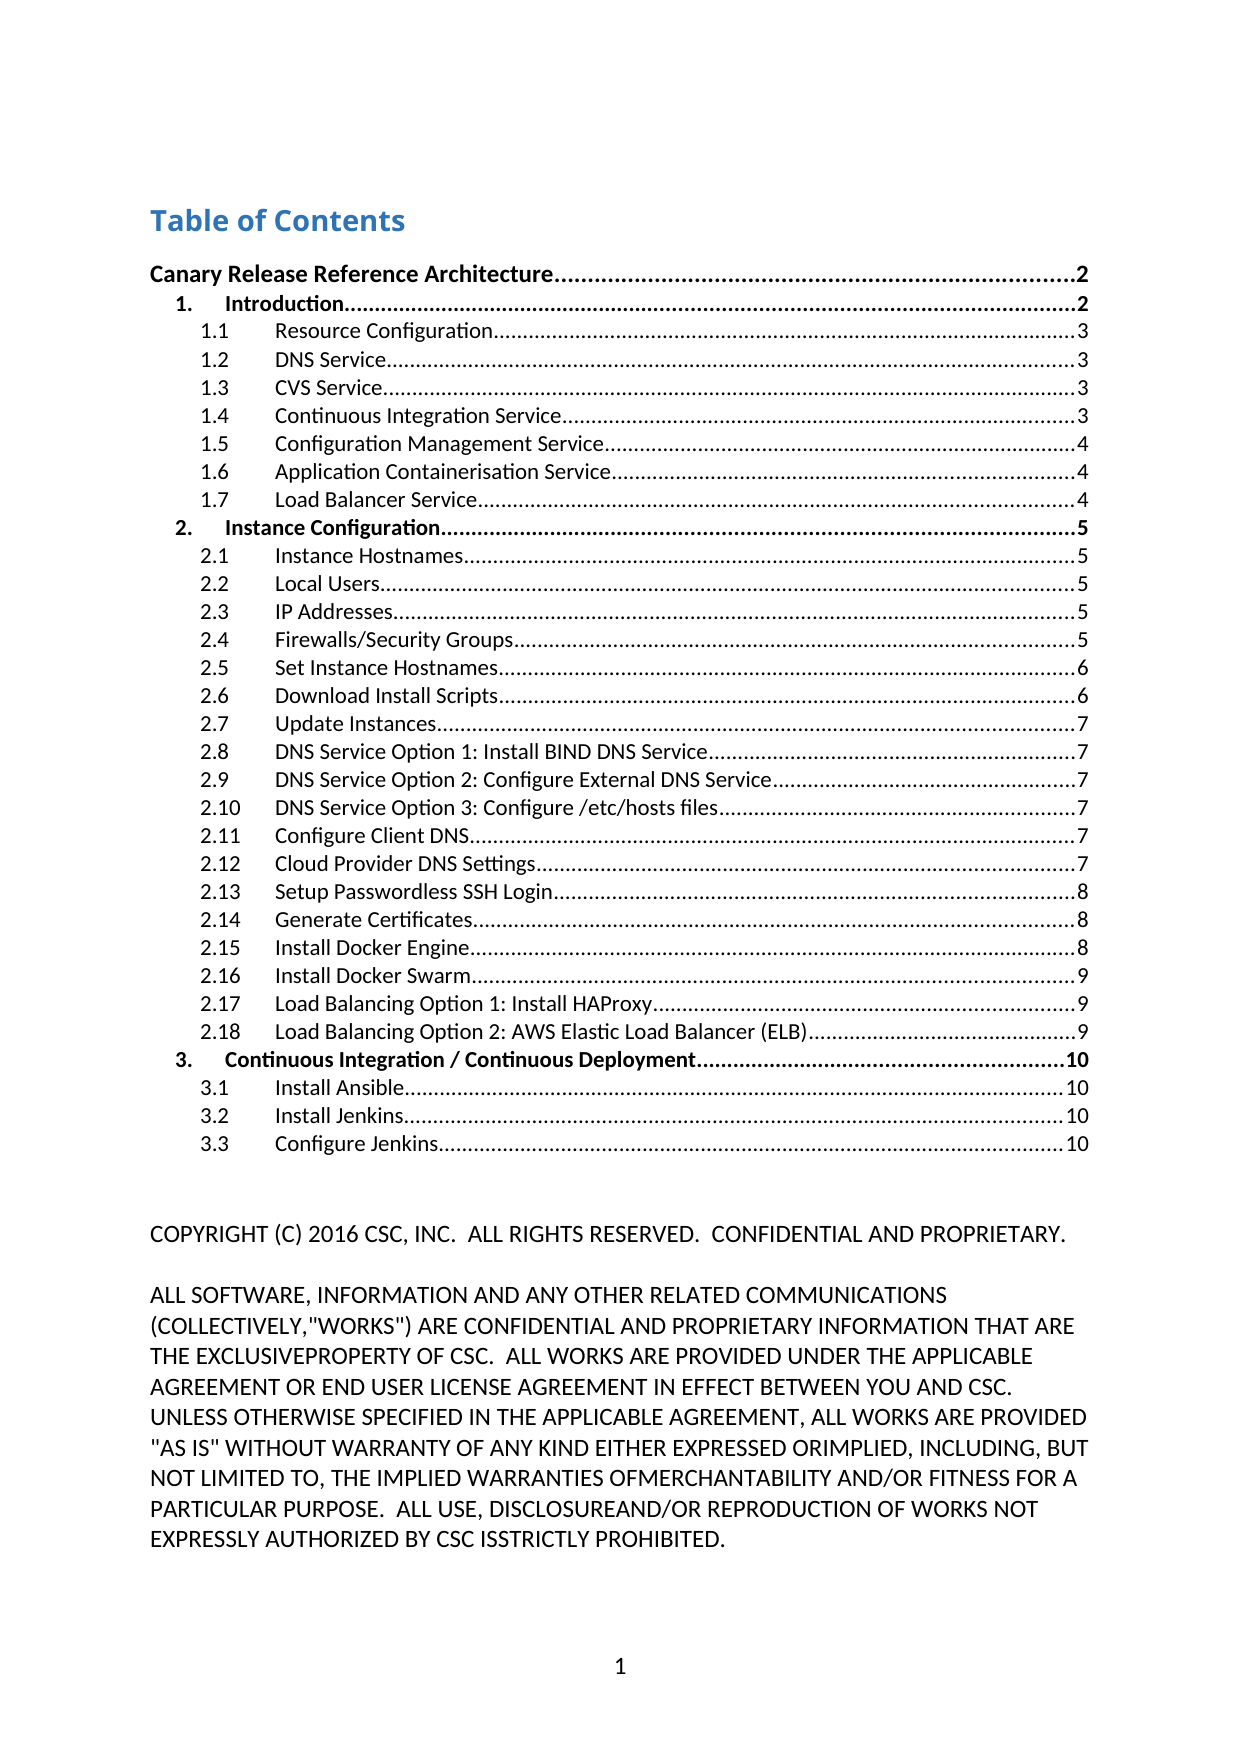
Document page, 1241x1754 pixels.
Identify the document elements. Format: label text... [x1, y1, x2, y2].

text ALL SOFTWARE, INFORMATION AND ANY OTHER RELATED COMMUNICATIONS (COLLECTIVELY,"WORKS") ARE CONFIDENTIAL AND PROPRIETARY INFORMATION THAT ARE THE EXCLUSIVEPROPERTY OF CSC. ALL WORKS ARE PROVIDED UNDER THE APPLICABLE AGREEMENT OR END USER LICENSE AGREEMENT IN EFFECT BETWEEN YOU AND CSC. UNLESS OTHERWISE SPECIFIED IN THE APPLICABLE AGREEMENT, ALL WORKS ARE PROVIDED "AS IS" WITHOUT WARRANTY OF ANY KIND EITHER EXPRESSED ORIMPLIED, INCLUDING, BUT NOT LIMITED TO, THE IMPLIED WARRANTIES OFMERCHANTABILITY AND/OR FITNESS FOR A PARTICULAR PURPOSE. ALL USE, DISCLOSUREAND/OR REPRODUCTION OF WORKS NOT EXPRESSLY AUTHORIZED BY CSC ISSTRICTLY PROHIBITED. [150, 1279, 1090, 1554]
text COPYRIGHT (C) 2016 CSC, INC. ALL RIGHTS RESERVED. CONFIDENTIAL AND PROPRIETARY. [150, 1218, 1090, 1249]
